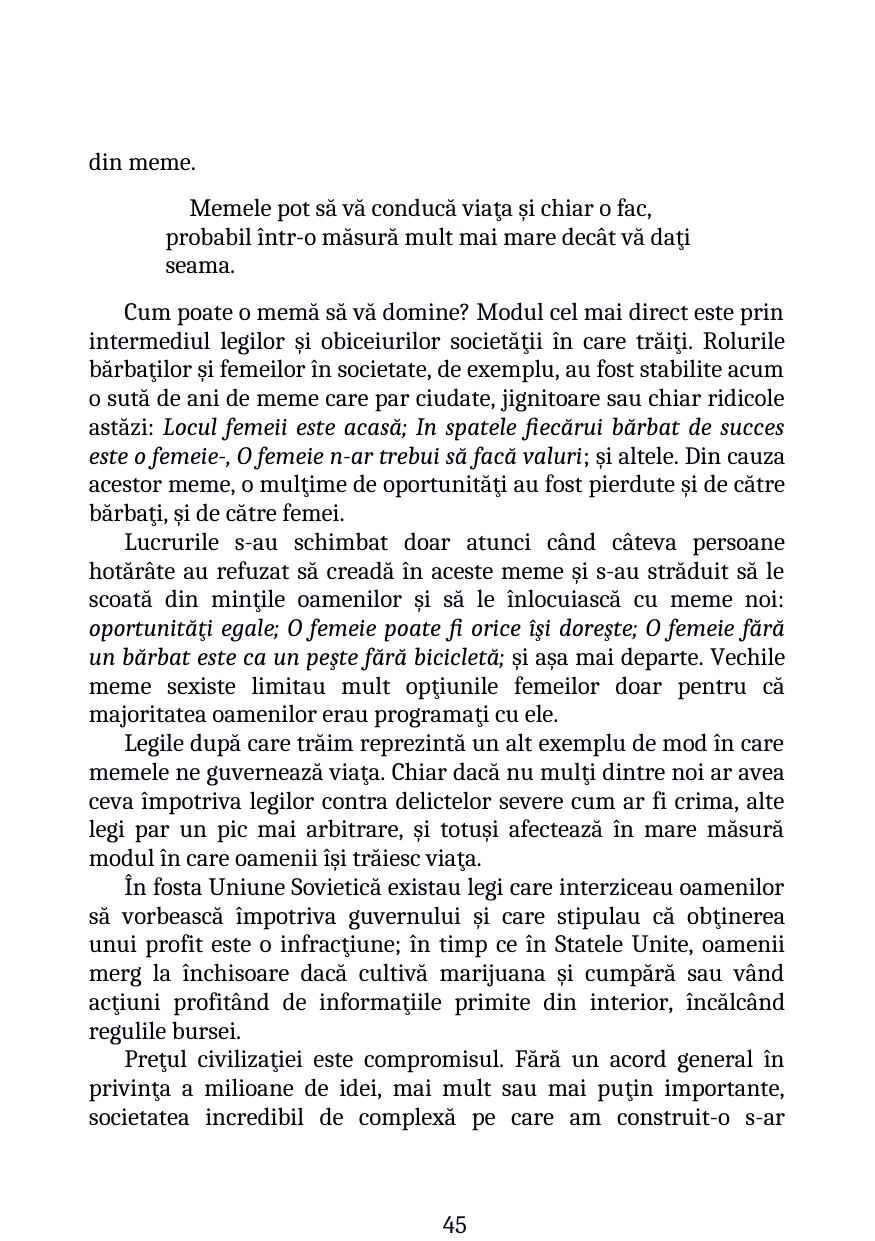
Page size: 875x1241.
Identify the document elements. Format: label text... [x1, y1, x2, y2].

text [89, 1045, 785, 1132]
text Memele pot să vă conducă viaţa şi chiar o fac, probabil într-o măsură mult mai mare decât vă daţi seama. [165, 194, 726, 280]
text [89, 147, 785, 176]
text Legile după care trăim reprezintă un alt exemplu de mod în care memele ne guvernează viaţa. Chiar dacă nu mulţi dintre noi ar avea ceva împotriva legilor contra delictelor severe cum ar fi crima, alte legi par un pic mai arbitrare, şi totuşi afectează în mare măsură modul în care oamenii îşi trăiesc viaţa. [89, 729, 785, 873]
text Cum poate o memă să vă domine? Modul cel mai direct este prin intermediul legilor şi obiceiurilor societăţii în care trăiţi. Rolurile bărbaţilor şi femeilor în societate, de exemplu, au fost stabilite acum o sută de ani de meme care par ciudate, jignitoare sau chiar ridicole astăzi: Locul femeii este acasă; In spatele fiecărui bărbat de succes este o femeie-, O femeie n-ar trebui să facă valuri; şi altele. Din cauza acestor meme, o mulţime de oportunităţi au fost pierdute şi de către bărbaţi, şi de către femei. [89, 298, 785, 528]
text Lucrurile s-au schimbat doar atunci când câteva persoane hotărâte au refuzat să creadă în aceste meme şi s-au străduit să le scoată din minţile oamenilor şi să le înlocuiască cu meme noi: oportunităţi egale; O femeie poate fi orice îşi doreşte; O femeie fără un bărbat este ca un peşte fără bicicletă; şi aşa mai departe. Vechile meme sexiste limitau mult opţiunile femeilor doar pentru că majoritatea oamenilor erau programaţi cu ele. [89, 528, 785, 729]
text În fosta Uniune Sovietică existau legi care interziceau oamenilor să vorbească împotriva guvernului şi care stipulau că obţinerea unui profit este o infracţiune; în timp ce în Statele Unite, oamenii merg la închisoare dacă cultivă marijuana şi cumpără sau vând acţiuni profitând de informaţiile primite din interior, încălcând regulile bursei. [89, 873, 785, 1045]
